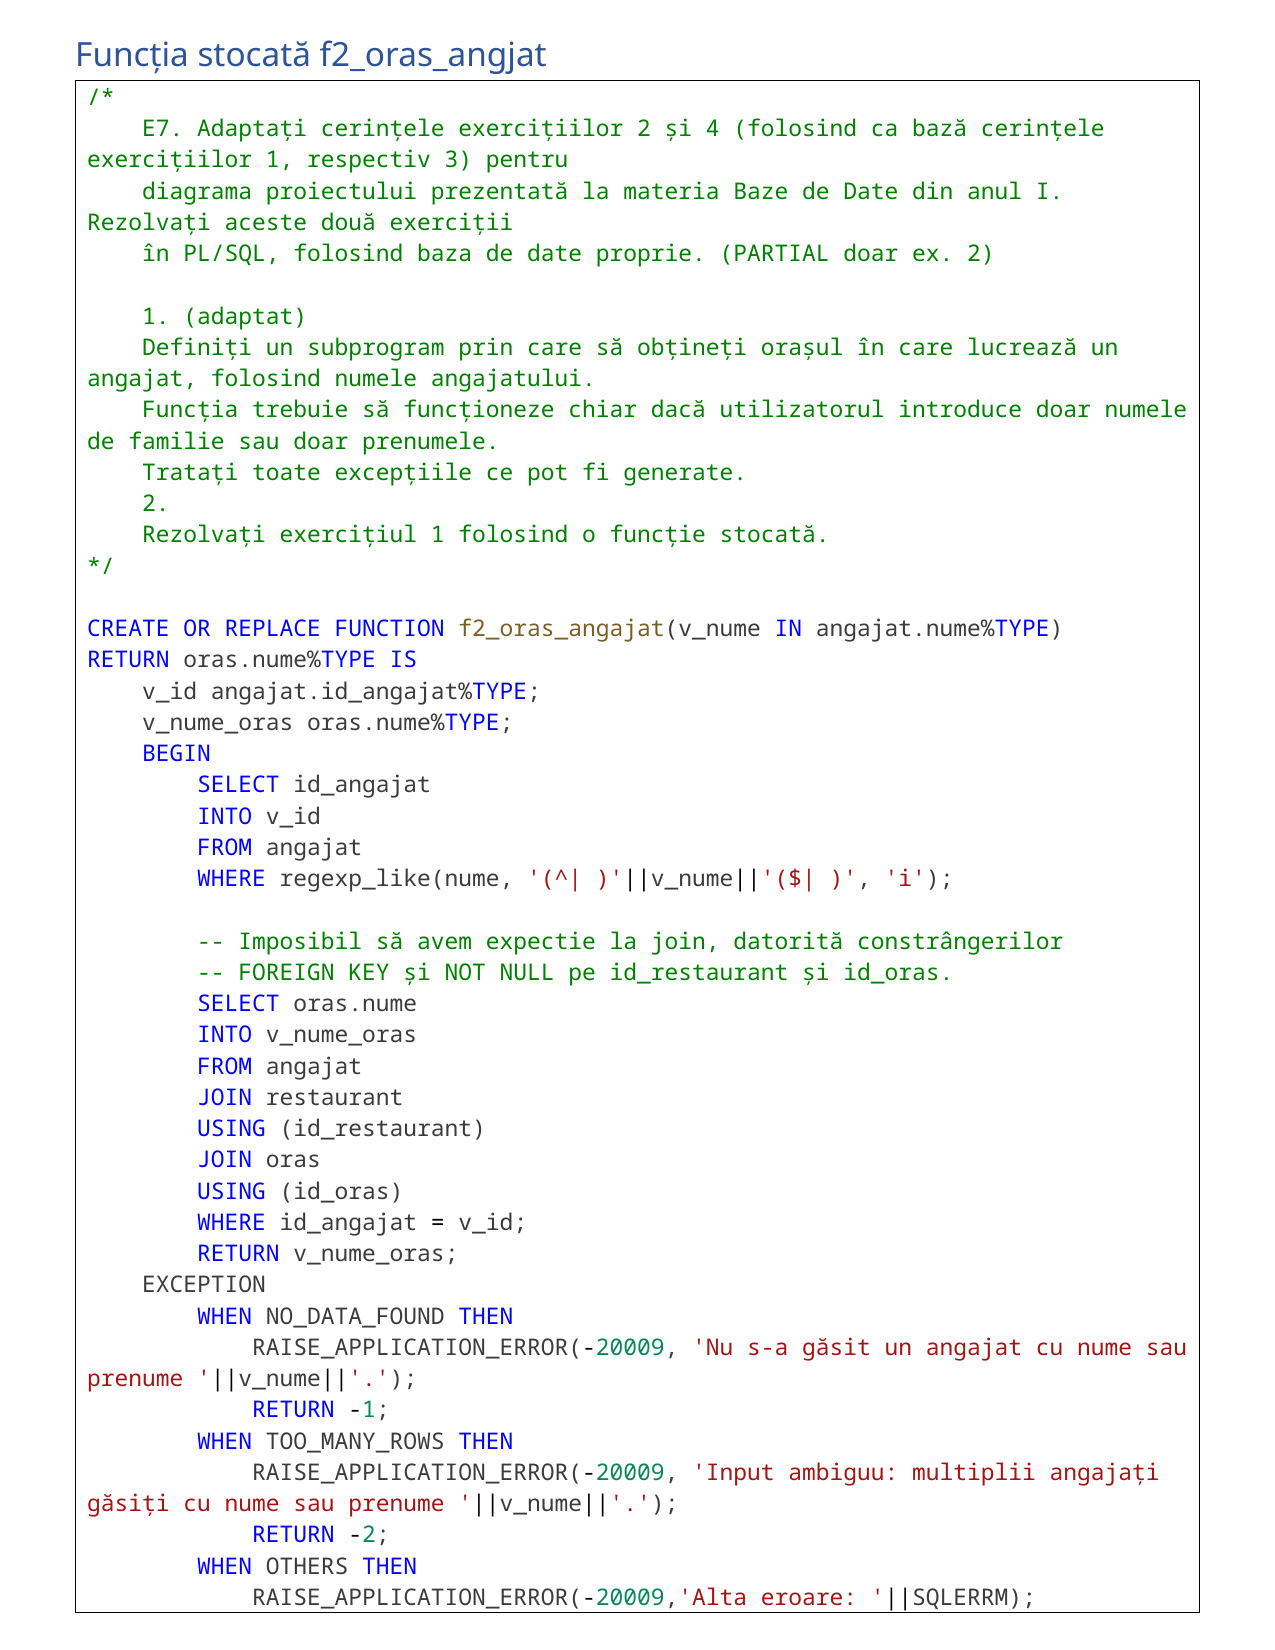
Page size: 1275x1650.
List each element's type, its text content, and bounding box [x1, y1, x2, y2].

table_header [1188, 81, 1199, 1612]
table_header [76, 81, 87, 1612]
subtitle Funcția stocată f2_oras_angjat [75, 31, 1200, 76]
